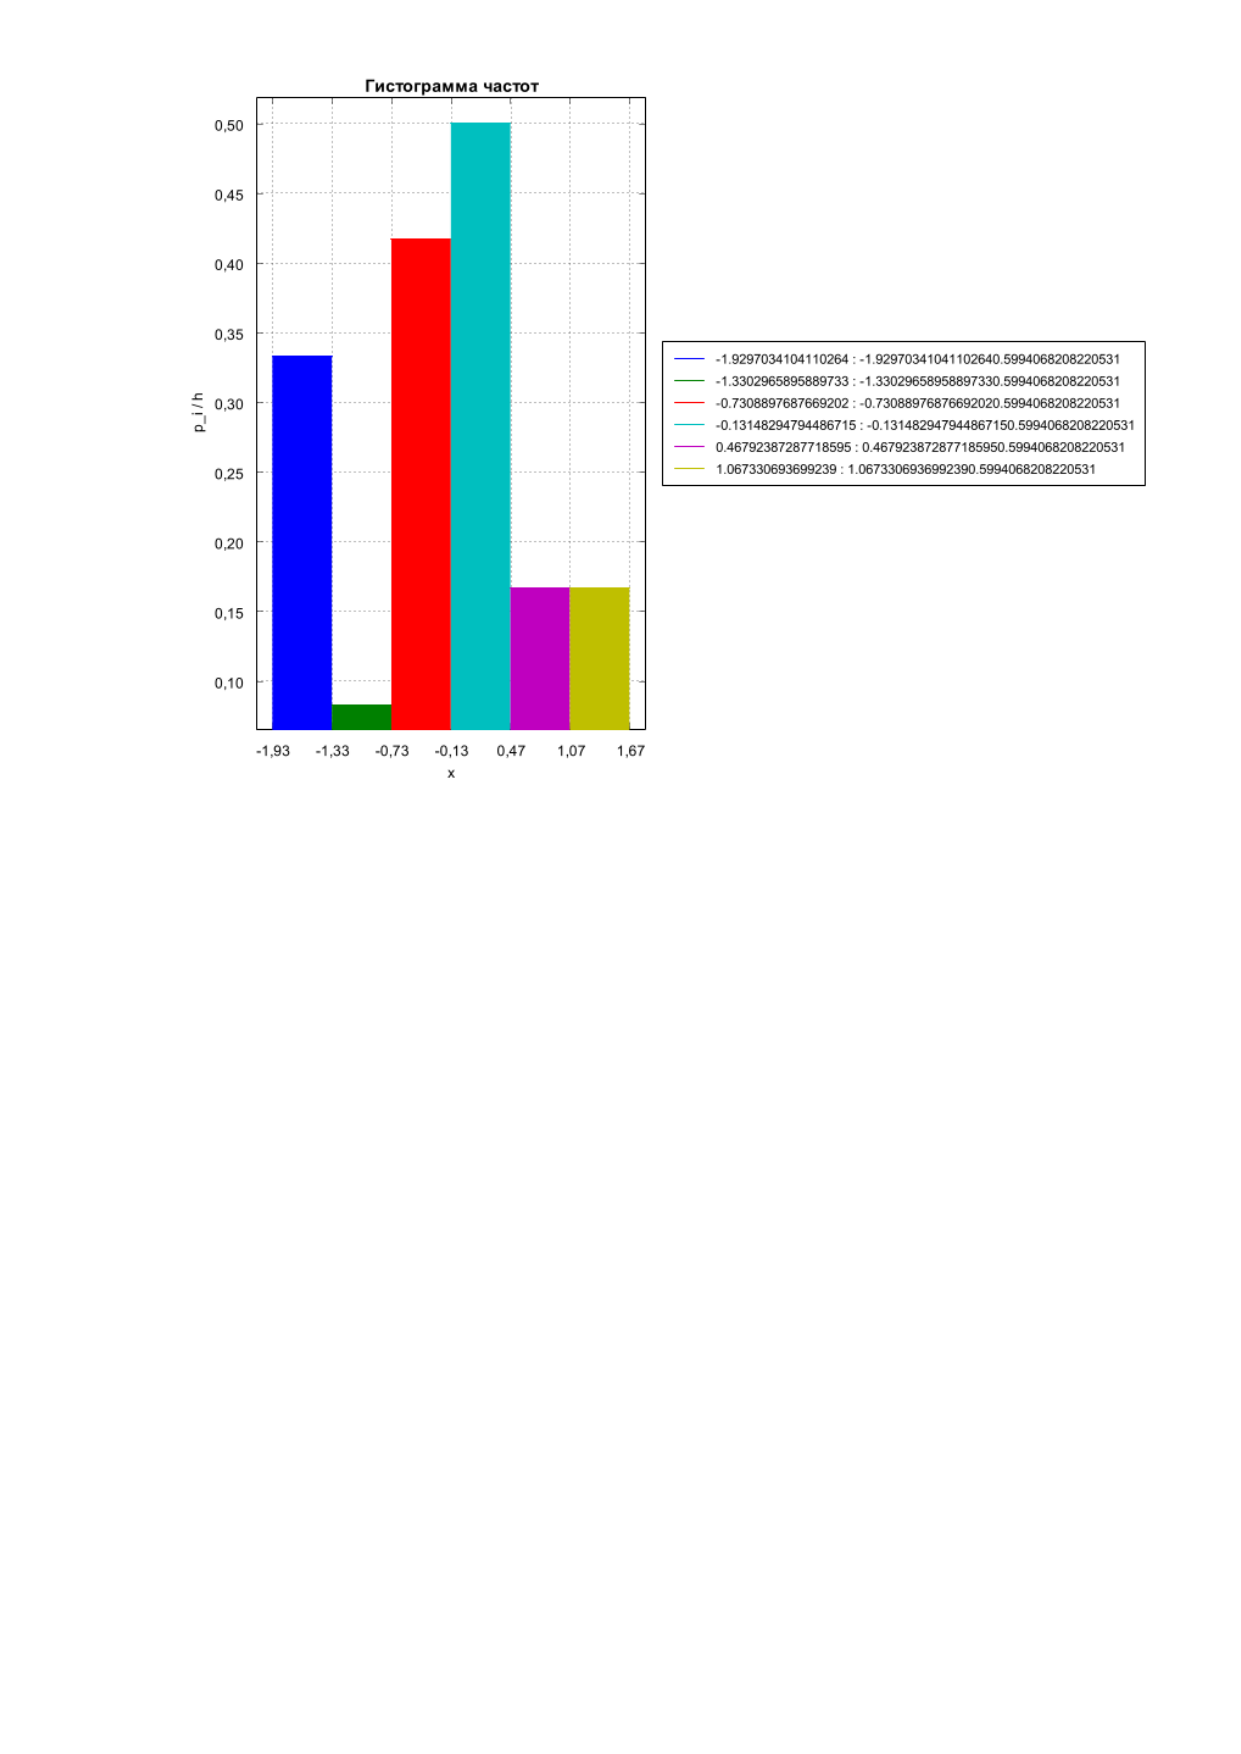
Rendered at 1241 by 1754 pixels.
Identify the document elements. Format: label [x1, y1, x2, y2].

picture [177, 59, 1152, 790]
